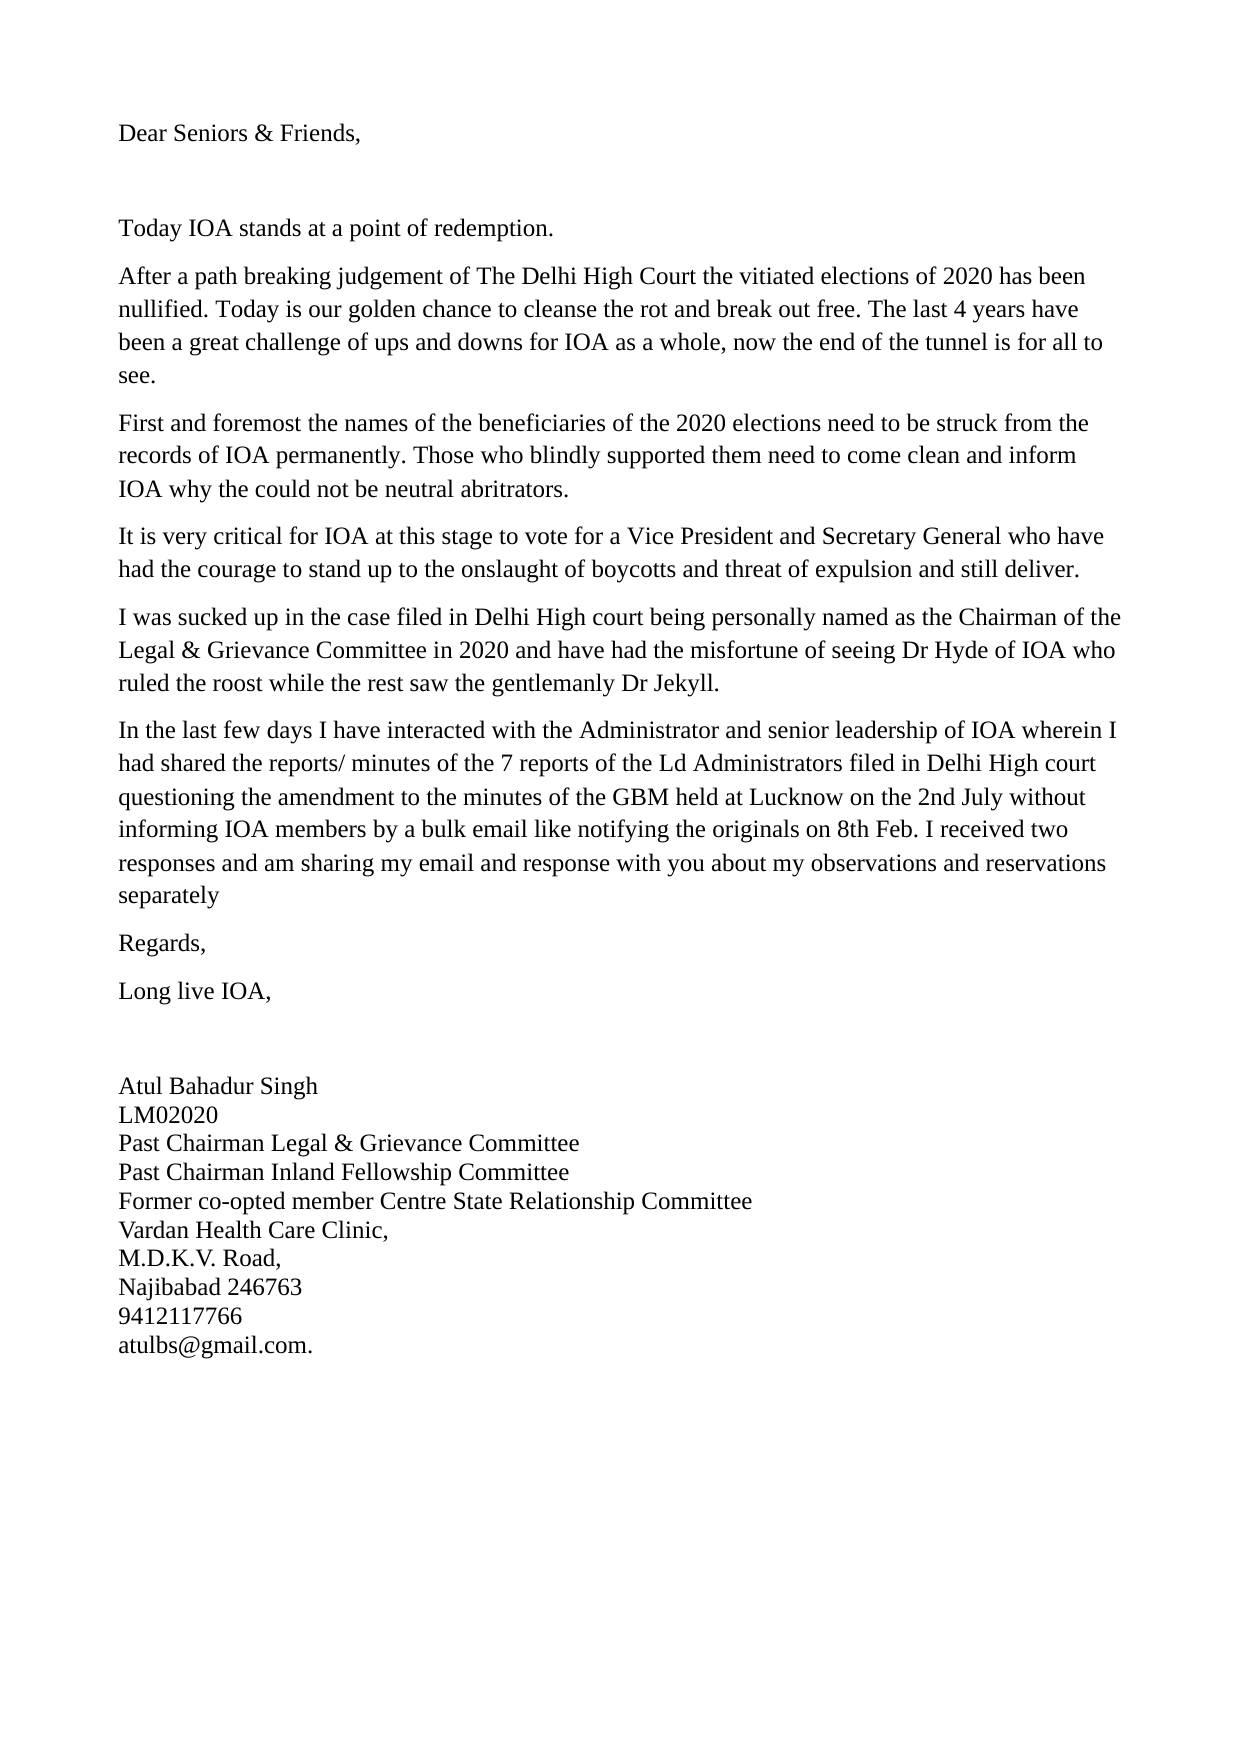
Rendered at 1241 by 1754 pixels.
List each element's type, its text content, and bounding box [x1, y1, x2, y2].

text Past Chairman Inland Fellowship Committee [118, 1157, 1122, 1186]
text Former co-opted member Centre State Relationship Committee [118, 1186, 1122, 1215]
text atulbs@gmail.com. [118, 1330, 1122, 1358]
text In the last few days I have interacted with the Administrator and senior leadership of IOA wherein I had shared the reports/ minutes of the 7 reports of the Ld Administrators filed in Delhi High court questioning the amendment to the minutes of the GBM held at Lucknow on the 2nd July without informing IOA members by a bulk email like notifying the originals on 8th Feb. I received two responses and am sharing my email and response with you about my observations and reservations separately [118, 716, 1122, 909]
text After a path breaking judgement of The Delhi High Court the vitiated elections of 2020 has been nullified. Today is our golden chance to cleanse the rot and break out free. The last 4 years have been a great challenge of ups and downs for IOA as a whole, now the end of the tunnel is for all to see. [118, 261, 1122, 389]
text Long live IOA, [118, 976, 1122, 1004]
text First and foremost the names of the beneficiaries of the 2020 elections need to be struck from the records of IOA permanently. Those who blindly supported them need to come clean and inform IOA why the could not be neutral abritrators. [118, 408, 1122, 502]
text Vardan Health Care Clinic, [118, 1215, 1122, 1243]
text 9412117766 [118, 1301, 1122, 1330]
text It is very critical for IOA at this stage to vote for a Vice President and Secretary General who have had the courage to stand up to the onslaught of boycotts and threat of expulsion and still deliver. [118, 521, 1122, 583]
text Regards, [118, 928, 1122, 957]
text Atul Bahadur Singh [118, 1071, 1122, 1100]
text Today IOA stands at a point of redemption. [118, 213, 1122, 242]
text Najibabad 246763 [118, 1272, 1122, 1301]
text M.D.K.V. Road, [118, 1243, 1122, 1272]
text LM02020 [118, 1100, 1122, 1128]
text Past Chairman Legal & Grievance Committee [118, 1128, 1122, 1157]
text I was sucked up in the case filed in Delhi High court being personally named as the Chairman of the Legal & Grievance Committee in 2020 and have had the misfortune of seeing Dr Hyde of IOA who ruled the roost while the rest saw the gentlemanly Dr Jekyll. [118, 602, 1122, 697]
text Dear Seniors & Friends, [118, 118, 1122, 147]
